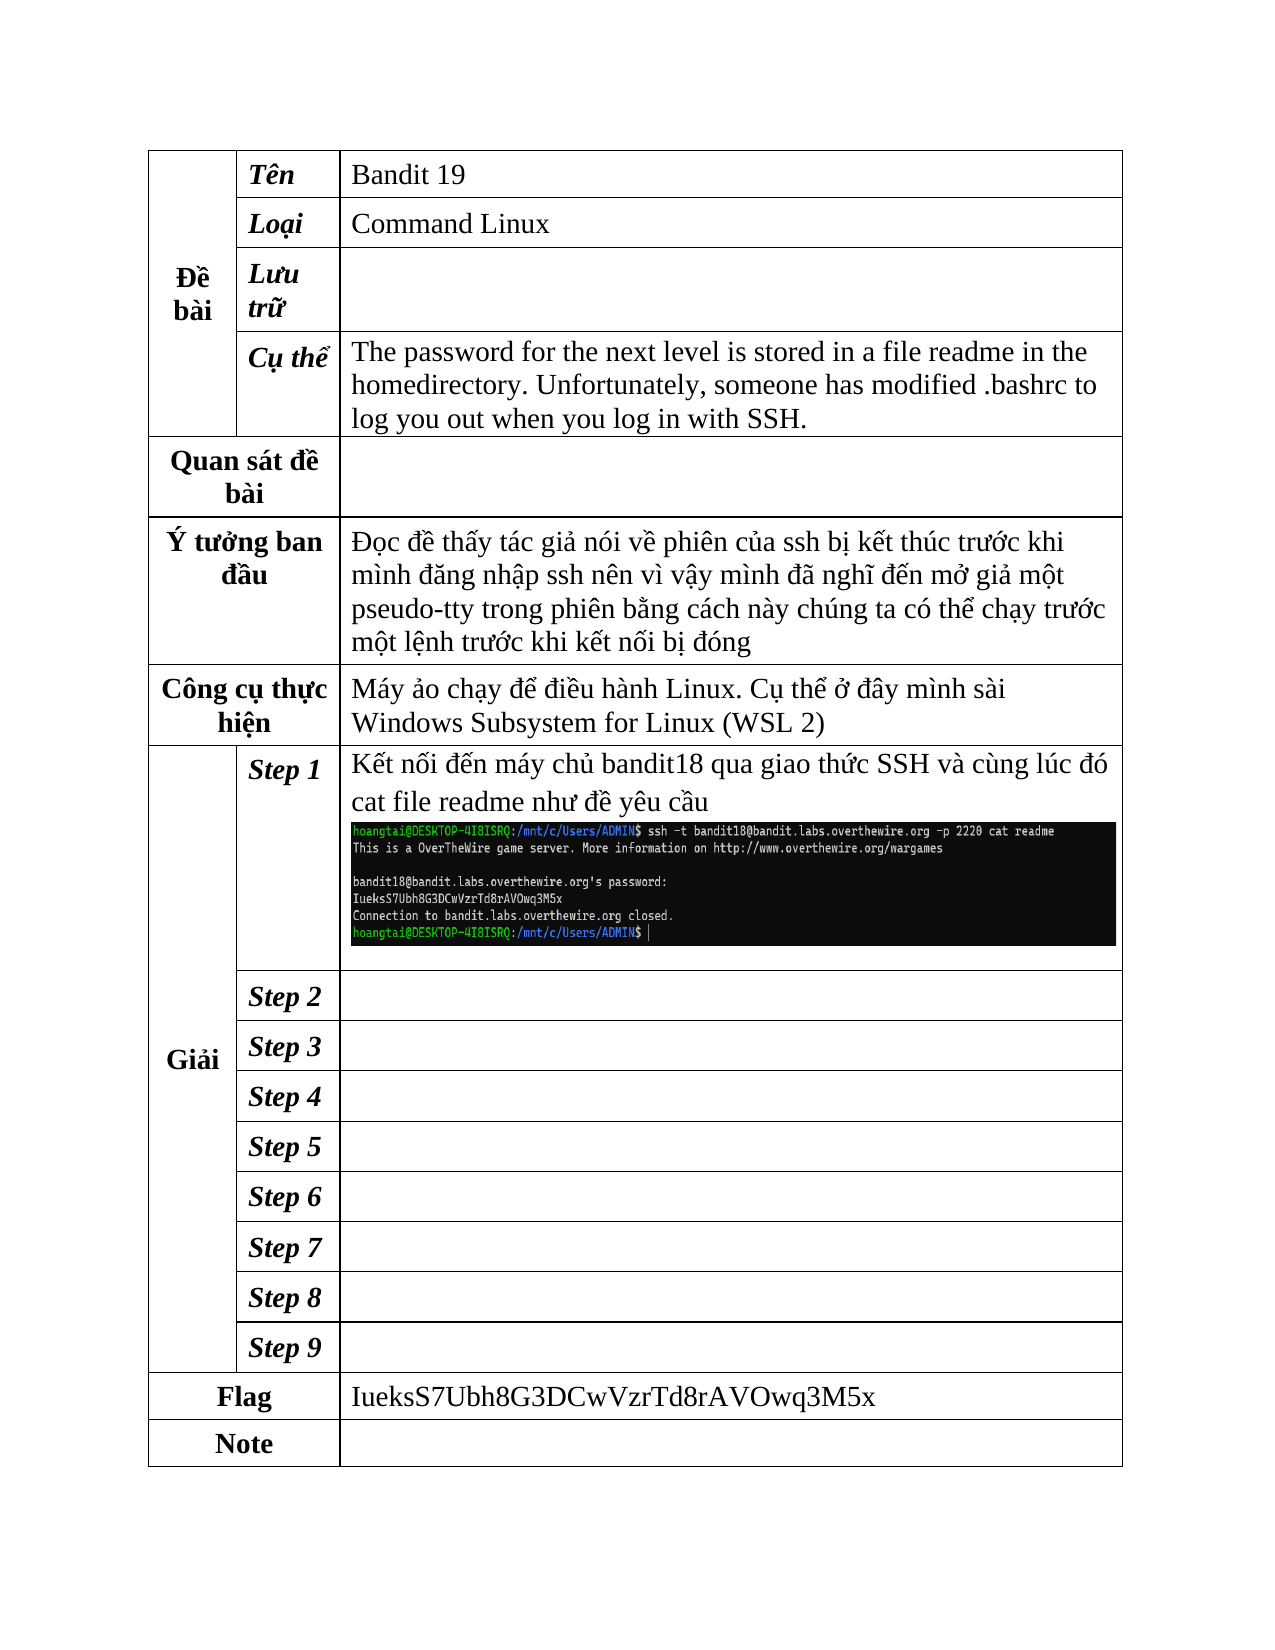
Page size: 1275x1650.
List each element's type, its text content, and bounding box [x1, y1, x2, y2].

table_cell [341, 1021, 1122, 1070]
table_cell Loại [237, 198, 339, 247]
table_cell Cụ thể [237, 332, 339, 436]
table_cell Flag [149, 1373, 339, 1419]
table_cell Ý tưởng ban đầu [149, 518, 339, 664]
table_cell [341, 1122, 1122, 1171]
table_cell Đọc đề thấy tác giả nói về phiên của ssh bị kết thúc trước khi mình đăng nhập ssh nên vì vậy mình đã nghĩ đến mở giả một pseudo-tty trong phiên bằng cách này chúng ta có thể chạy trước một lệnh trước khi kết nối bị đóng [341, 518, 1122, 664]
table_cell Command Linux [341, 198, 1122, 247]
table_cell Step 6 [237, 1172, 339, 1221]
table_cell [341, 248, 1122, 331]
table_cell Step 7 [237, 1222, 339, 1271]
table_cell Máy ảo chạy để điều hành Linux. Cụ thể ở đây mình sài Windows Subsystem for Linux (WSL 2) [341, 665, 1122, 745]
table_cell Công cụ thực hiện [149, 665, 339, 745]
table_cell Quan sát đề bài [149, 437, 339, 516]
table_cell Step 3 [237, 1021, 339, 1070]
table_cell [341, 1272, 1122, 1321]
picture [351, 822, 1117, 946]
table_cell Step 9 [237, 1323, 339, 1372]
table_cell Note [149, 1420, 339, 1466]
table_cell Giải [149, 746, 236, 1372]
table_cell Step 1 [237, 746, 339, 970]
table_cell Step 8 [237, 1272, 339, 1321]
table_cell Step 2 [237, 971, 339, 1020]
table_cell [341, 971, 1122, 1020]
table_cell [341, 1420, 1122, 1466]
table_cell [341, 1323, 1122, 1372]
table_header Đề bài [149, 151, 236, 436]
table_cell [341, 1222, 1122, 1271]
table_cell IueksS7Ubh8G3DCwVzrTd8rAVOwq3M5x [341, 1373, 1122, 1419]
table_cell Step 4 [237, 1071, 339, 1121]
table_header Bandit 19 [341, 151, 1122, 197]
table_cell Kết nối đến máy chủ bandit18 qua giao thức SSH và cùng lúc đó cat file readme như đề yêu cầu [341, 746, 1122, 970]
table_cell [341, 437, 1122, 516]
table_cell Step 5 [237, 1122, 339, 1171]
table_cell [341, 1172, 1122, 1221]
table_header Tên [237, 151, 339, 197]
table_cell The password for the next level is stored in a file readme in the homedirectory. Unfortunately, someone has modified .bashrc to log you out when you log in with SSH. [341, 332, 1122, 436]
table_cell [341, 1071, 1122, 1121]
table_cell Lưu trữ [237, 248, 339, 331]
